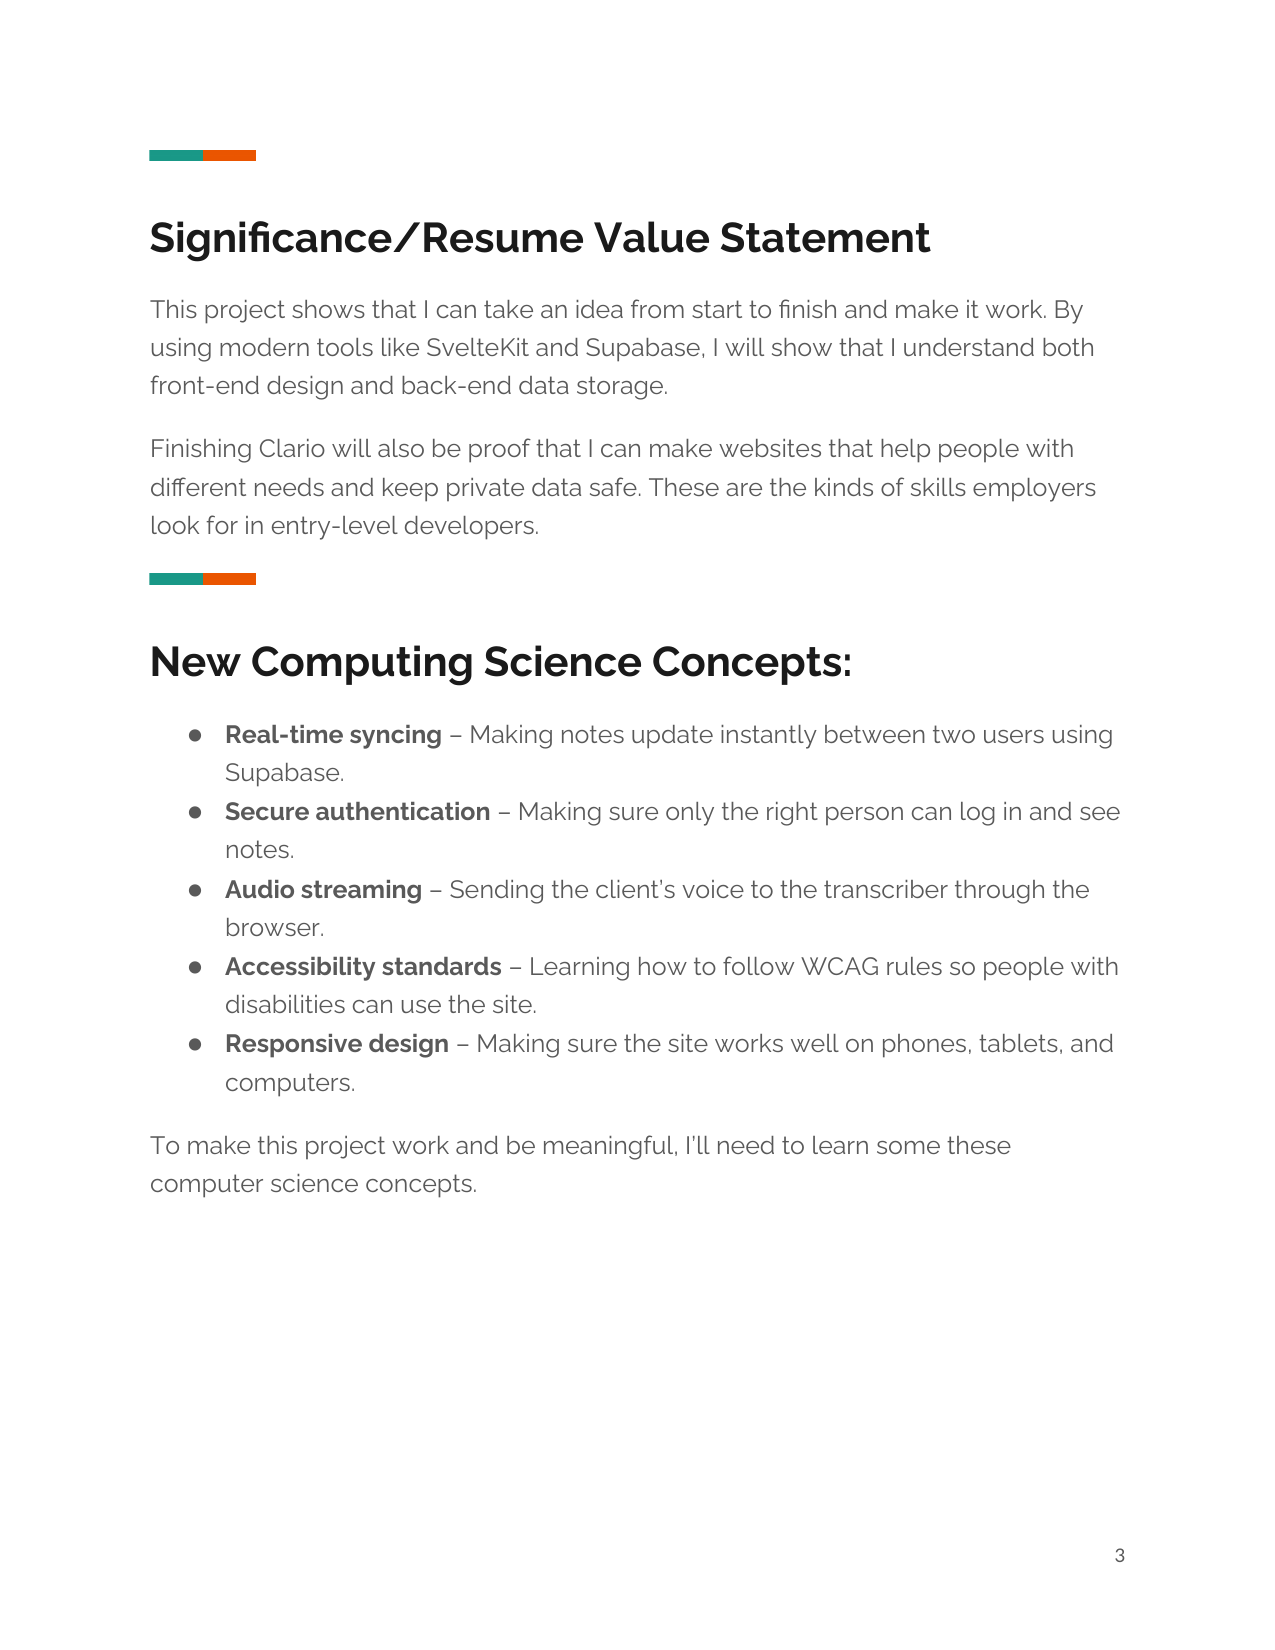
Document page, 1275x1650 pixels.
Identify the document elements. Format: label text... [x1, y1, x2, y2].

text Finishing Clario will also be proof that I can make websites that help people with different needs and keep private data safe. These are the kinds of skills employers look for in entry-level developers. [150, 434, 1125, 540]
list Secure authentication – Making sure only the right person can log in and see notes. [187, 796, 1125, 864]
picture [149, 150, 256, 161]
list Responsive design – Making sure the site works well on phones, tablets, and computers. [187, 1028, 1125, 1097]
list Accessibility standards – Learning how to follow WCAG rules so people with disabilities can use the site. [187, 951, 1125, 1019]
list Real-time syncing – Making notes update instantly between two users using Supabase. [187, 718, 1125, 787]
subtitle Significance/Resume Value Statement [149, 214, 1125, 263]
picture [149, 573, 256, 585]
text This project shows that I can take an idea from start to finish and make it work. By using modern tools like SvelteKit and Supabase, I will show that I understand both front-end design and back-end data storage. [150, 295, 1125, 401]
subtitle New Computing Science Concepts: [149, 637, 1125, 686]
list Audio streaming – Sending the client’s voice to the transcriber through the browser. [187, 873, 1125, 942]
text To make this project work and be meaningful, I’ll need to learn some these computer science concepts. [150, 1131, 1125, 1198]
